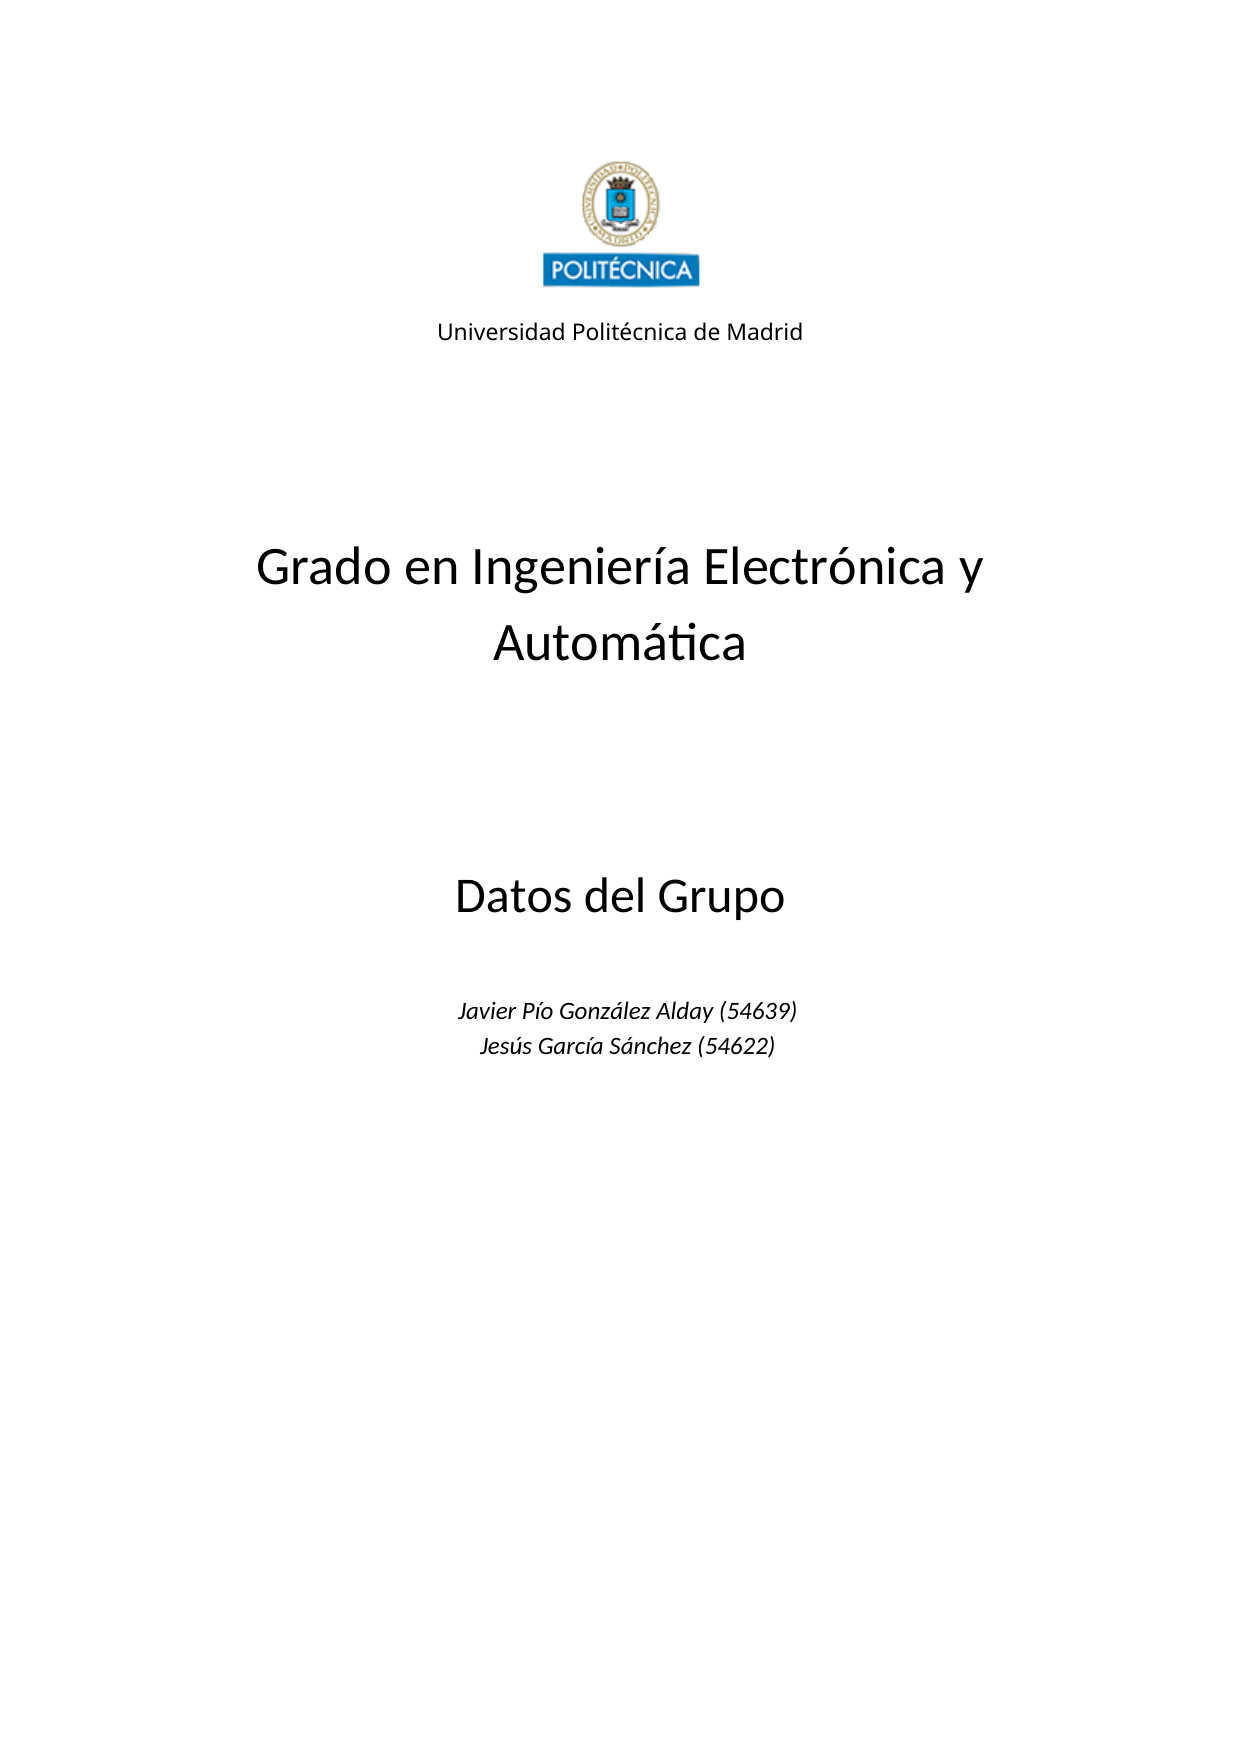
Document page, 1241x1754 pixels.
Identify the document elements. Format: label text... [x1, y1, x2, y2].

text Grado en Ingeniería Electrónica y Automática [177, 532, 1063, 674]
picture [539, 147, 701, 292]
text Datos del Grupo [177, 864, 1063, 925]
text Universidad Politécnica de Madrid [177, 316, 1063, 348]
